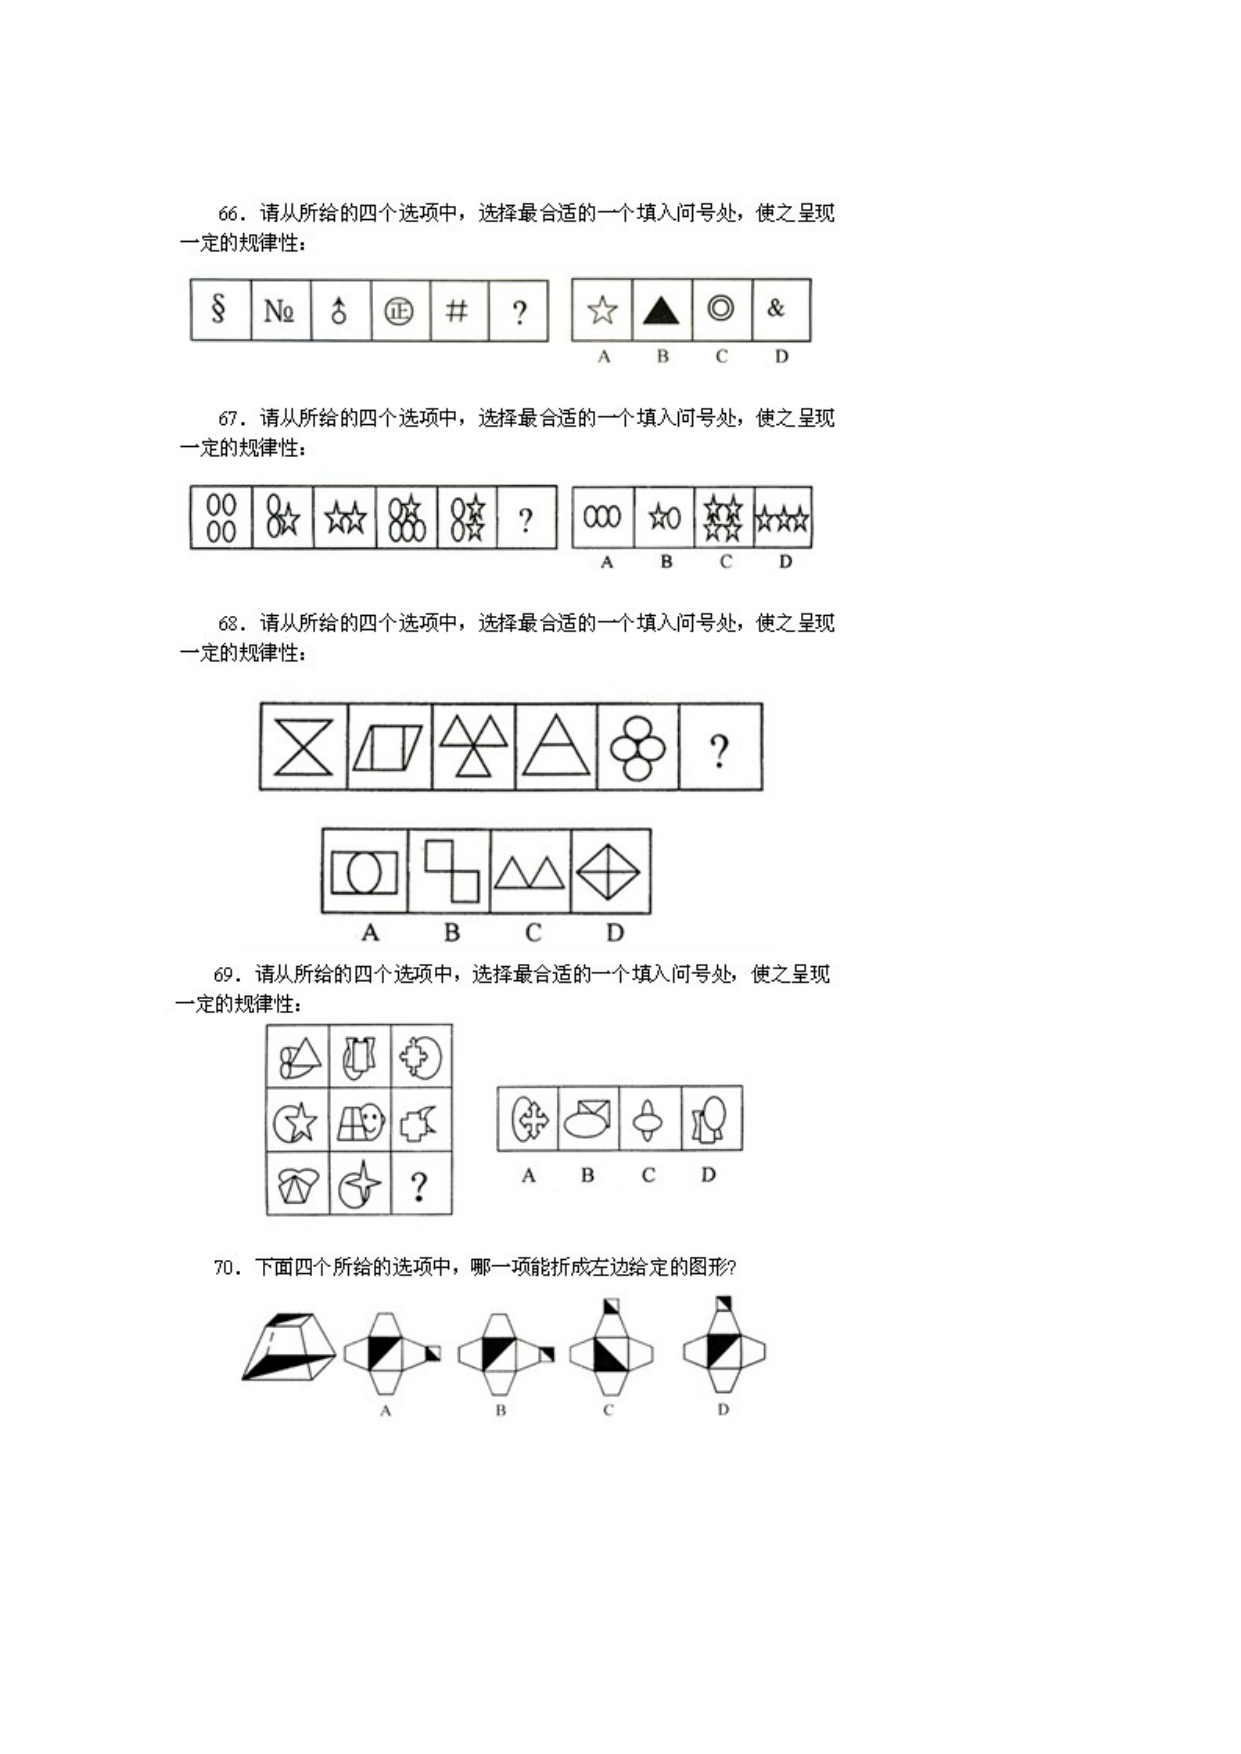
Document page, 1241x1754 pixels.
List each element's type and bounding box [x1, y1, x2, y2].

picture [165, 195, 861, 1425]
